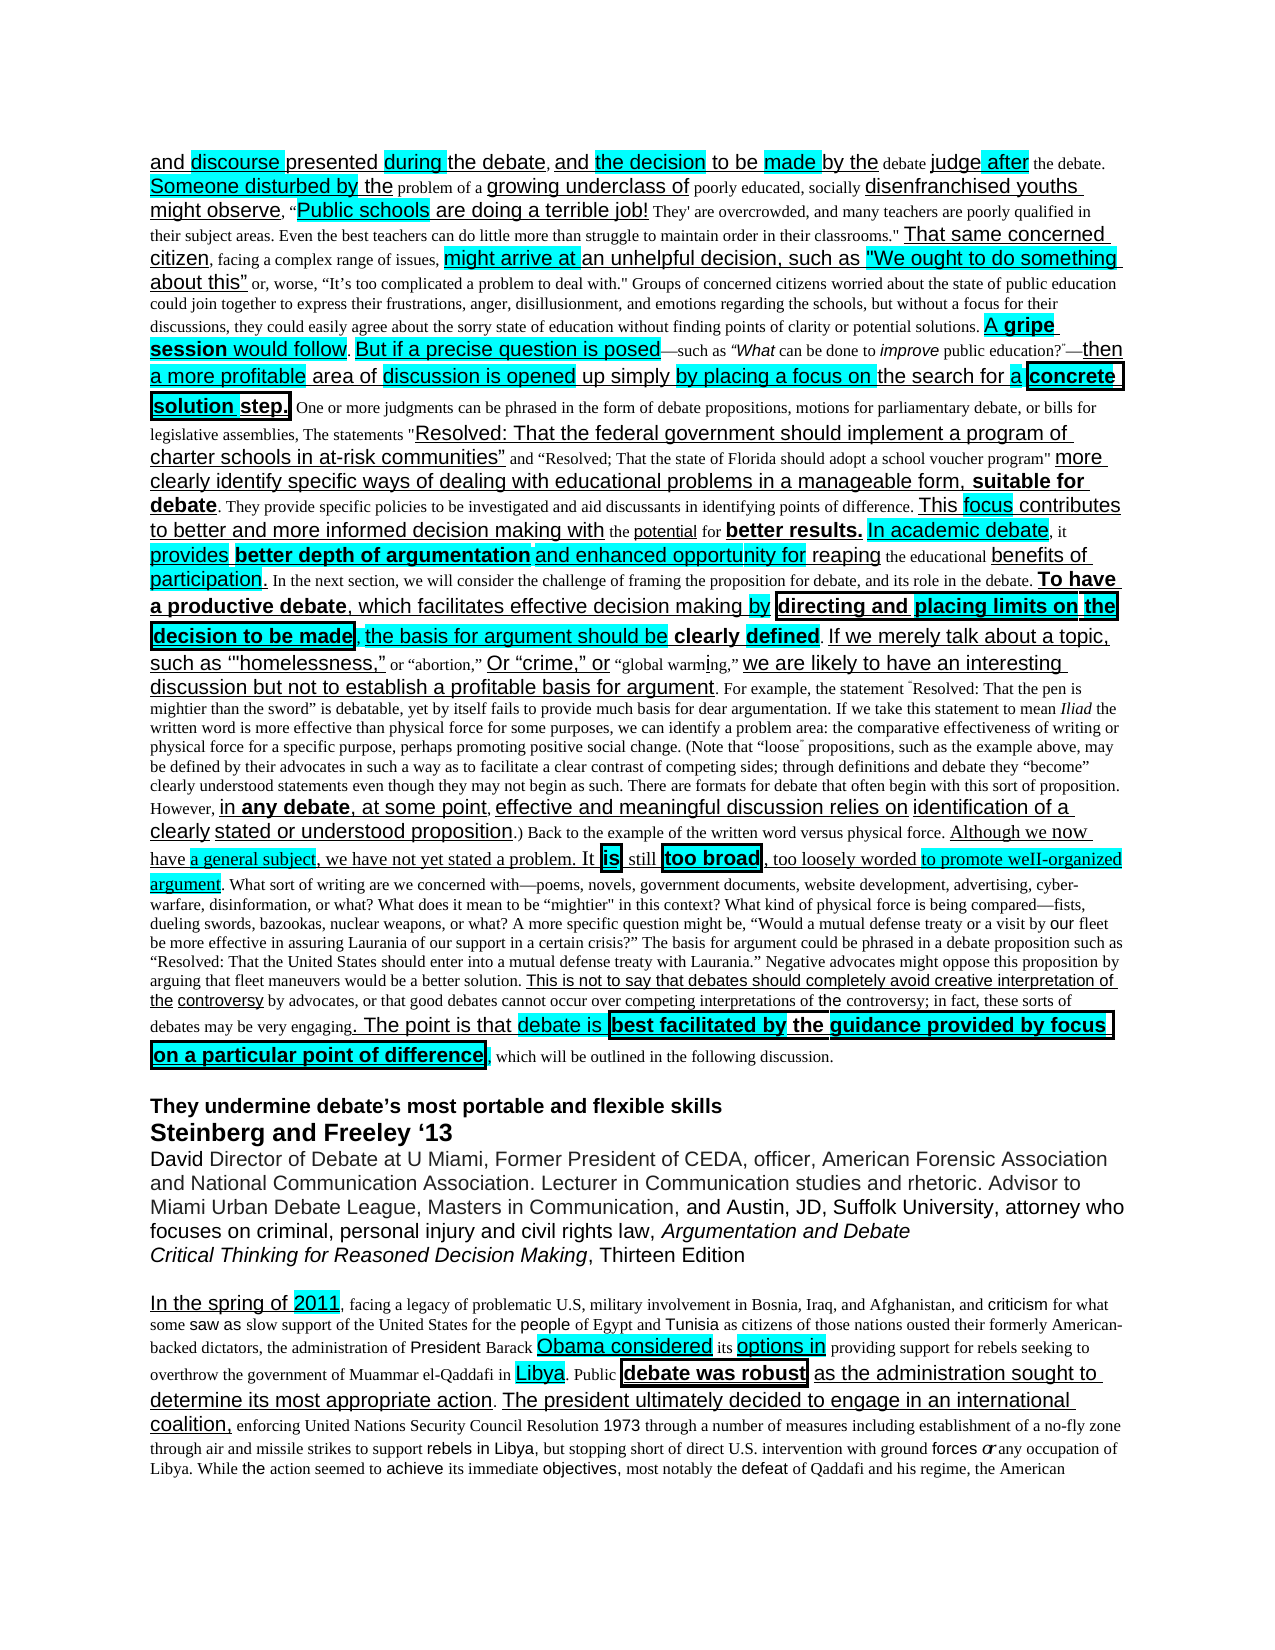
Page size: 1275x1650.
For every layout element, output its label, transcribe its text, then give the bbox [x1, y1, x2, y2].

text Critical Thinking for Reasoned Decision Making, Thirteen Edition [150, 1242, 1125, 1266]
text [150, 150, 1125, 385]
text Steinberg and Freeley ‘13 [150, 1118, 1125, 1147]
text They undermine debate’s most portable and flexible skills [150, 1094, 1125, 1118]
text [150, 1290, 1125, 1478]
text David Director of Debate at U Miami, Former President of CEDA, officer, American Forensic Association and National Communication Association. Lecturer in Communication studies and rhetoric. Advisor to Miami Urban Debate League, Masters in Communication, and Austin, JD, Suffolk University, attorney who focuses on criminal, personal injury and civil rights law, Argumentation and Debate [150, 1147, 1125, 1242]
